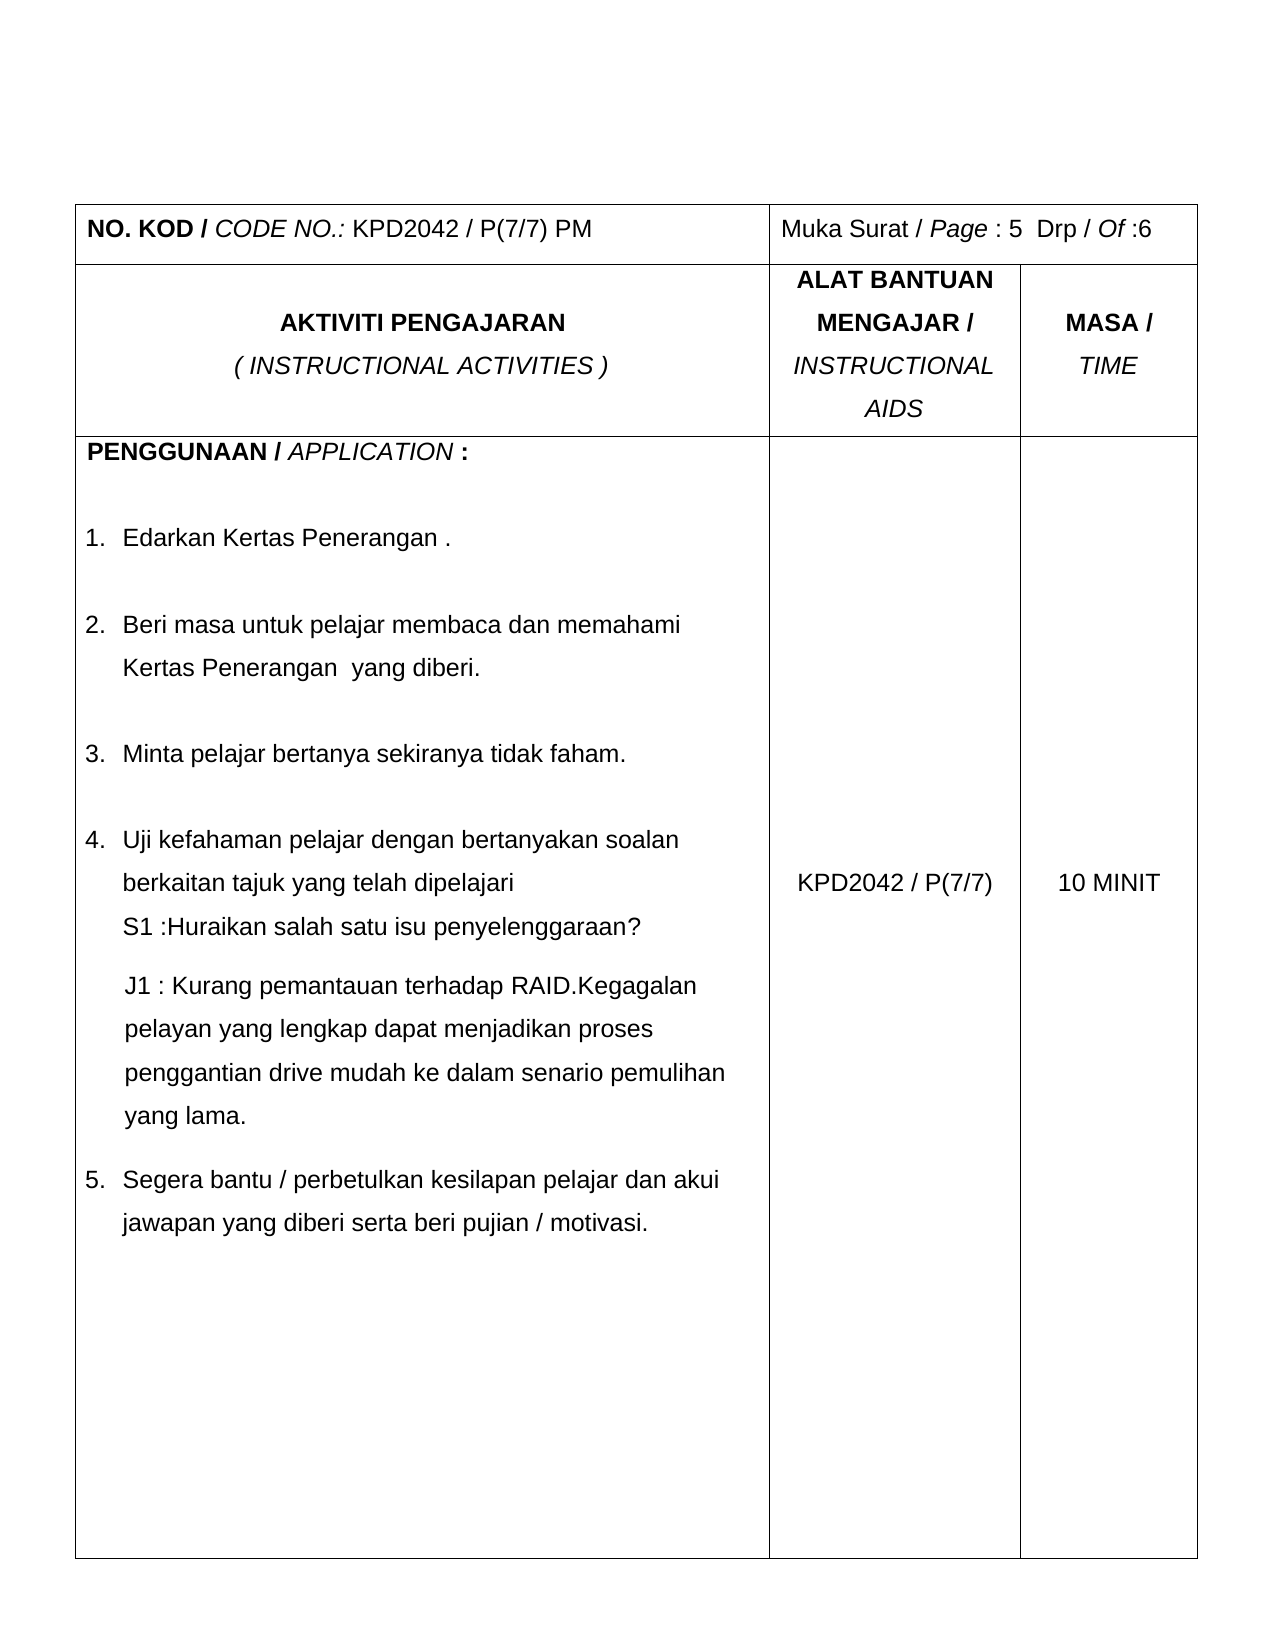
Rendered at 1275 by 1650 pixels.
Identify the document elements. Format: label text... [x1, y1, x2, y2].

table_header Muka Surat / Page : 5 Drp / Of :6 [770, 205, 1197, 264]
table_cell KPD2042 / P(7/7) [770, 437, 1020, 1558]
table_cell PENGGUNAAN / APPLICATION : Edarkan Kertas Penerangan . Beri masa untuk pelajar membaca dan memahami Kertas Penerangan yang diberi. Minta pelajar bertanya sekiranya tidak faham. Uji kefahaman pelajar dengan bertanyakan soalan berkaitan tajuk yang telah dipelajari S1 :Huraikan salah satu isu penyelenggaraan? J1 : Kurang pemantauan terhadap RAID.Kegagalan pelayan yang lengkap dapat menjadikan proses penggantian drive mudah ke dalam senario pemulihan yang lama. Segera bantu / perbetulkan kesilapan pelajar dan akui jawapan yang diberi serta beri pujian / motivasi. [76, 437, 769, 1558]
table_cell ALAT BANTUAN MENGAJAR / INSTRUCTIONAL AIDS [770, 265, 1020, 436]
table_cell AKTIVITI PENGAJARAN ( INSTRUCTIONAL ACTIVITIES ) [76, 265, 769, 436]
table_header NO. KOD / CODE NO.: KPD2042 / P(7/7) PM [76, 205, 769, 264]
table_cell MASA / TIME [1021, 265, 1197, 436]
table_cell 10 MINIT [1021, 437, 1197, 1558]
